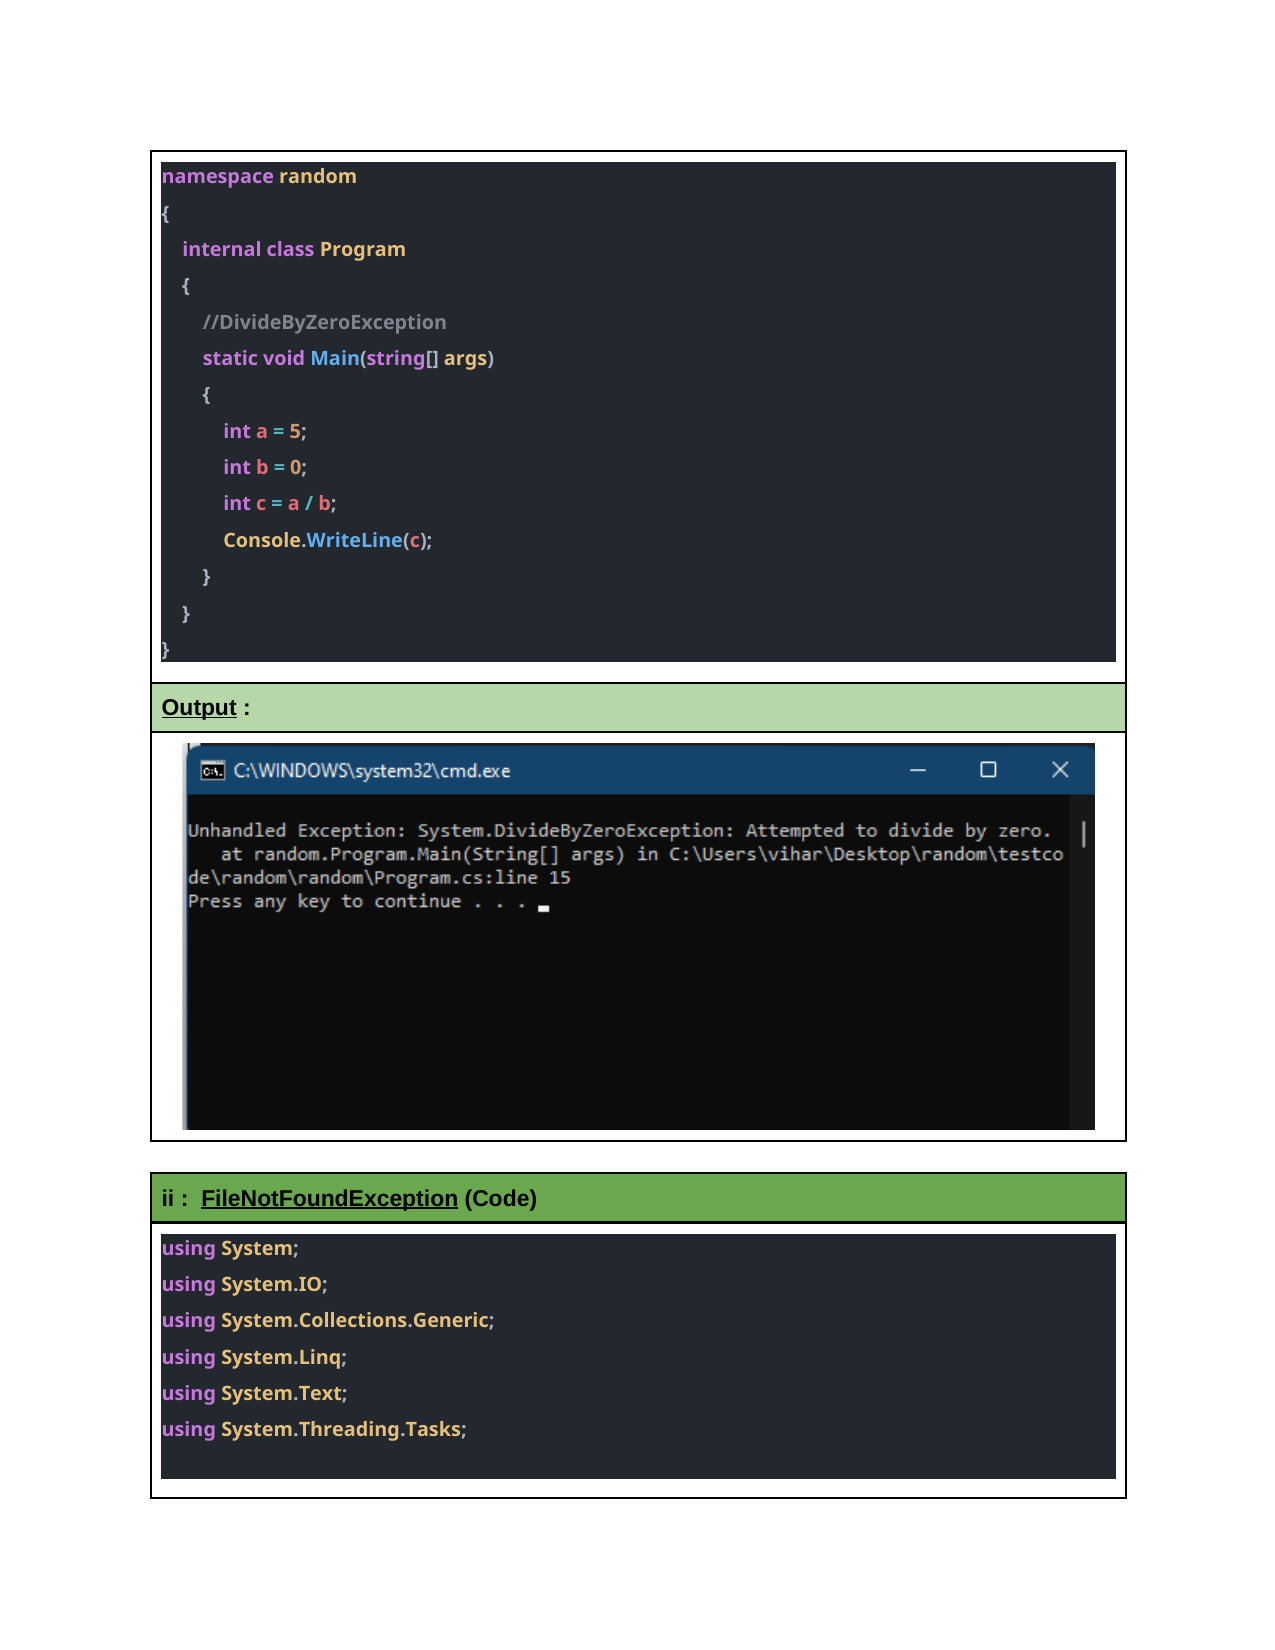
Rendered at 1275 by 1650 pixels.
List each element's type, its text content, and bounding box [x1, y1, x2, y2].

table_cell Output : [152, 684, 1125, 731]
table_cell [152, 1224, 1125, 1497]
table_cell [152, 152, 1125, 682]
picture [182, 743, 1095, 1130]
table_cell [152, 733, 1125, 1140]
table_header ii : FileNotFoundException (Code) [152, 1174, 1125, 1221]
